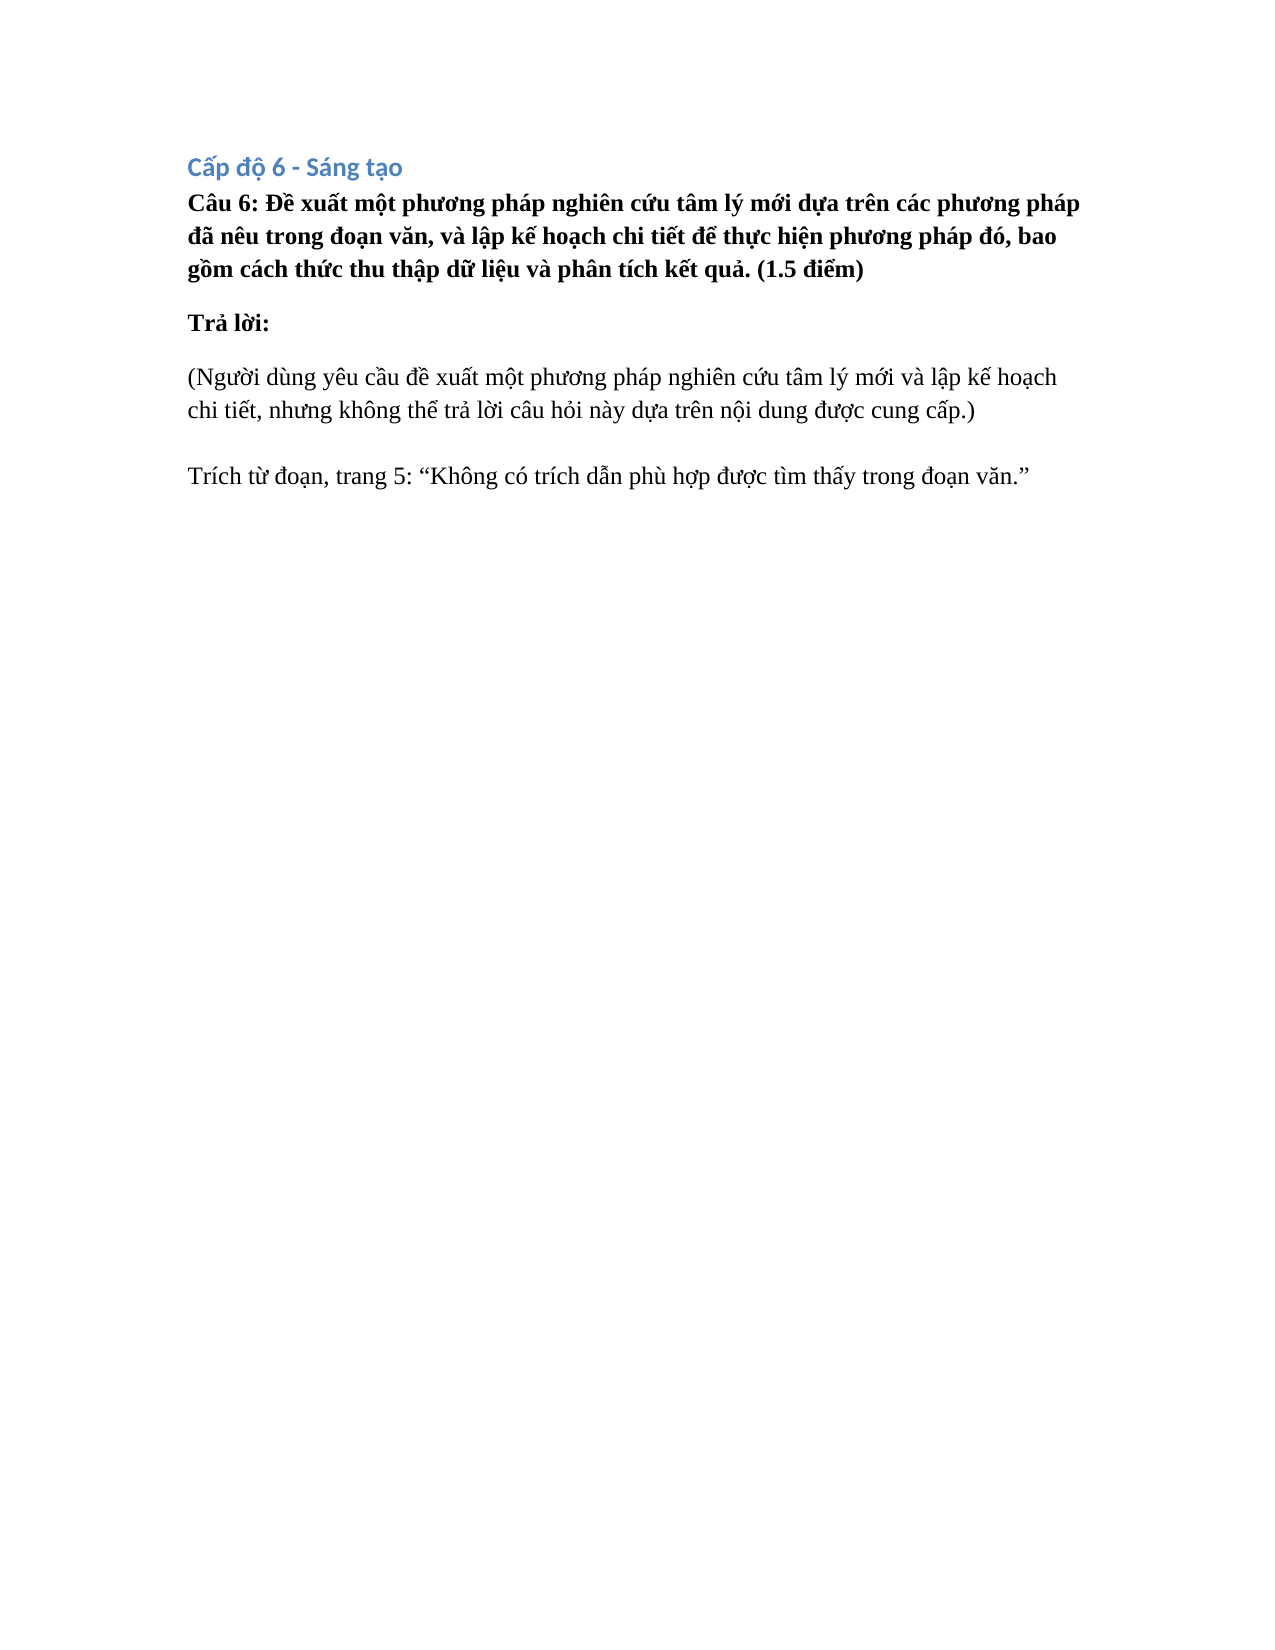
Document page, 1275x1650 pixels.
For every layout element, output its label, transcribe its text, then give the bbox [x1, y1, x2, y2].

text Trả lời: [187, 308, 1087, 337]
text Câu 6: Đề xuất một phương pháp nghiên cứu tâm lý mới dựa trên các phương pháp đã nêu trong đoạn văn, và lập kế hoạch chi tiết để thực hiện phương pháp đó, bao gồm cách thức thu thập dữ liệu và phân tích kết quả. (1.5 điểm) [187, 188, 1087, 283]
text (Người dùng yêu cầu đề xuất một phương pháp nghiên cứu tâm lý mới và lập kế hoạch chi tiết, nhưng không thể trả lời câu hỏi này dựa trên nội dung được cung cấp.) Trích từ đoạn, trang 5: “Không có trích dẫn phù hợp được tìm thấy trong đoạn văn.” [187, 362, 1087, 489]
subtitle Cấp độ 6 - Sáng tạo [187, 150, 1087, 183]
